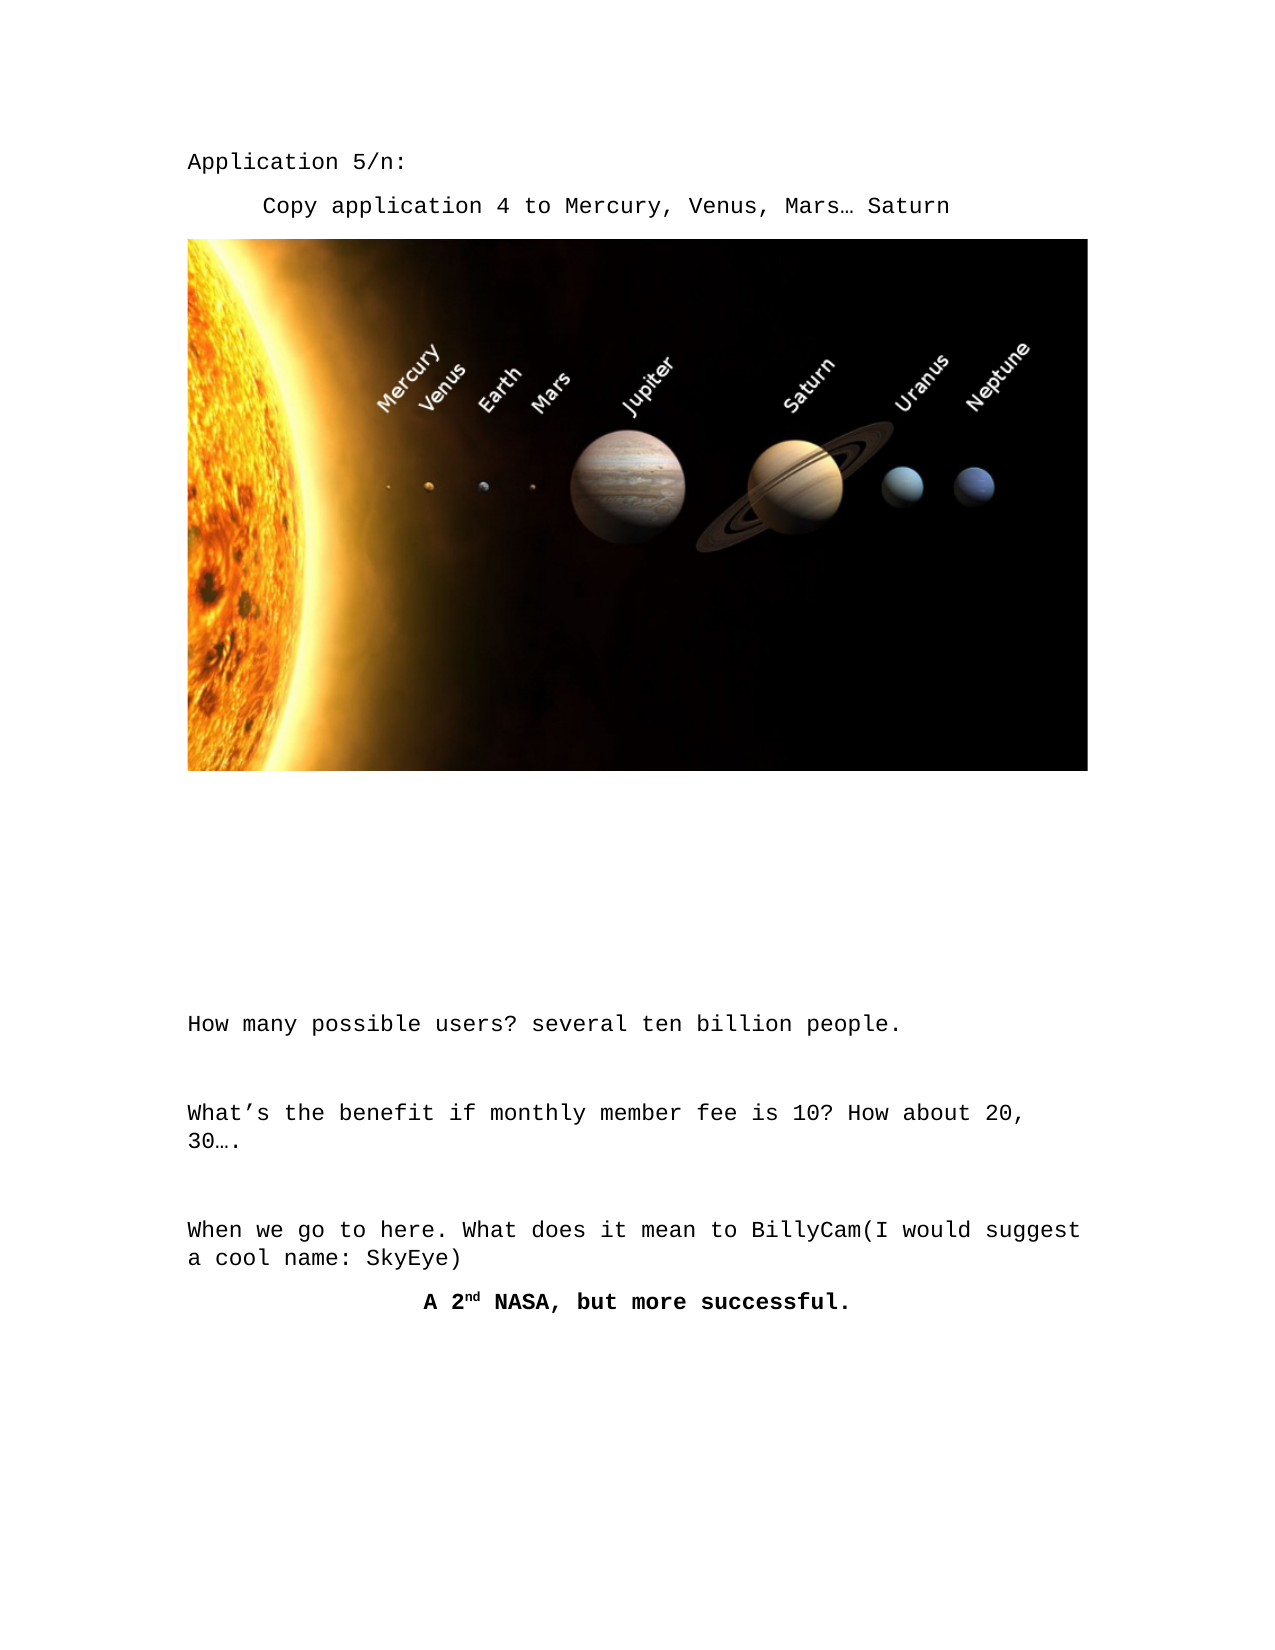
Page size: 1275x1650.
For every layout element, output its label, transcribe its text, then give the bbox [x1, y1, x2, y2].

picture [187, 239, 1088, 771]
text What’s the benefit if monthly member fee is 10? How about 20, 30…. [187, 1101, 1087, 1155]
text A 2nd NASA, but more successful. [187, 1291, 1087, 1317]
text How many possible users? several ten billion people. [187, 1012, 1087, 1038]
text Copy application 4 to Mercury, Venus, Mars… Saturn [187, 194, 1087, 221]
text When we go to here. What does it mean to BillyCam(I would suggest a cool name: SkyEye) [187, 1218, 1087, 1272]
text Application 5/n: [187, 150, 1087, 176]
